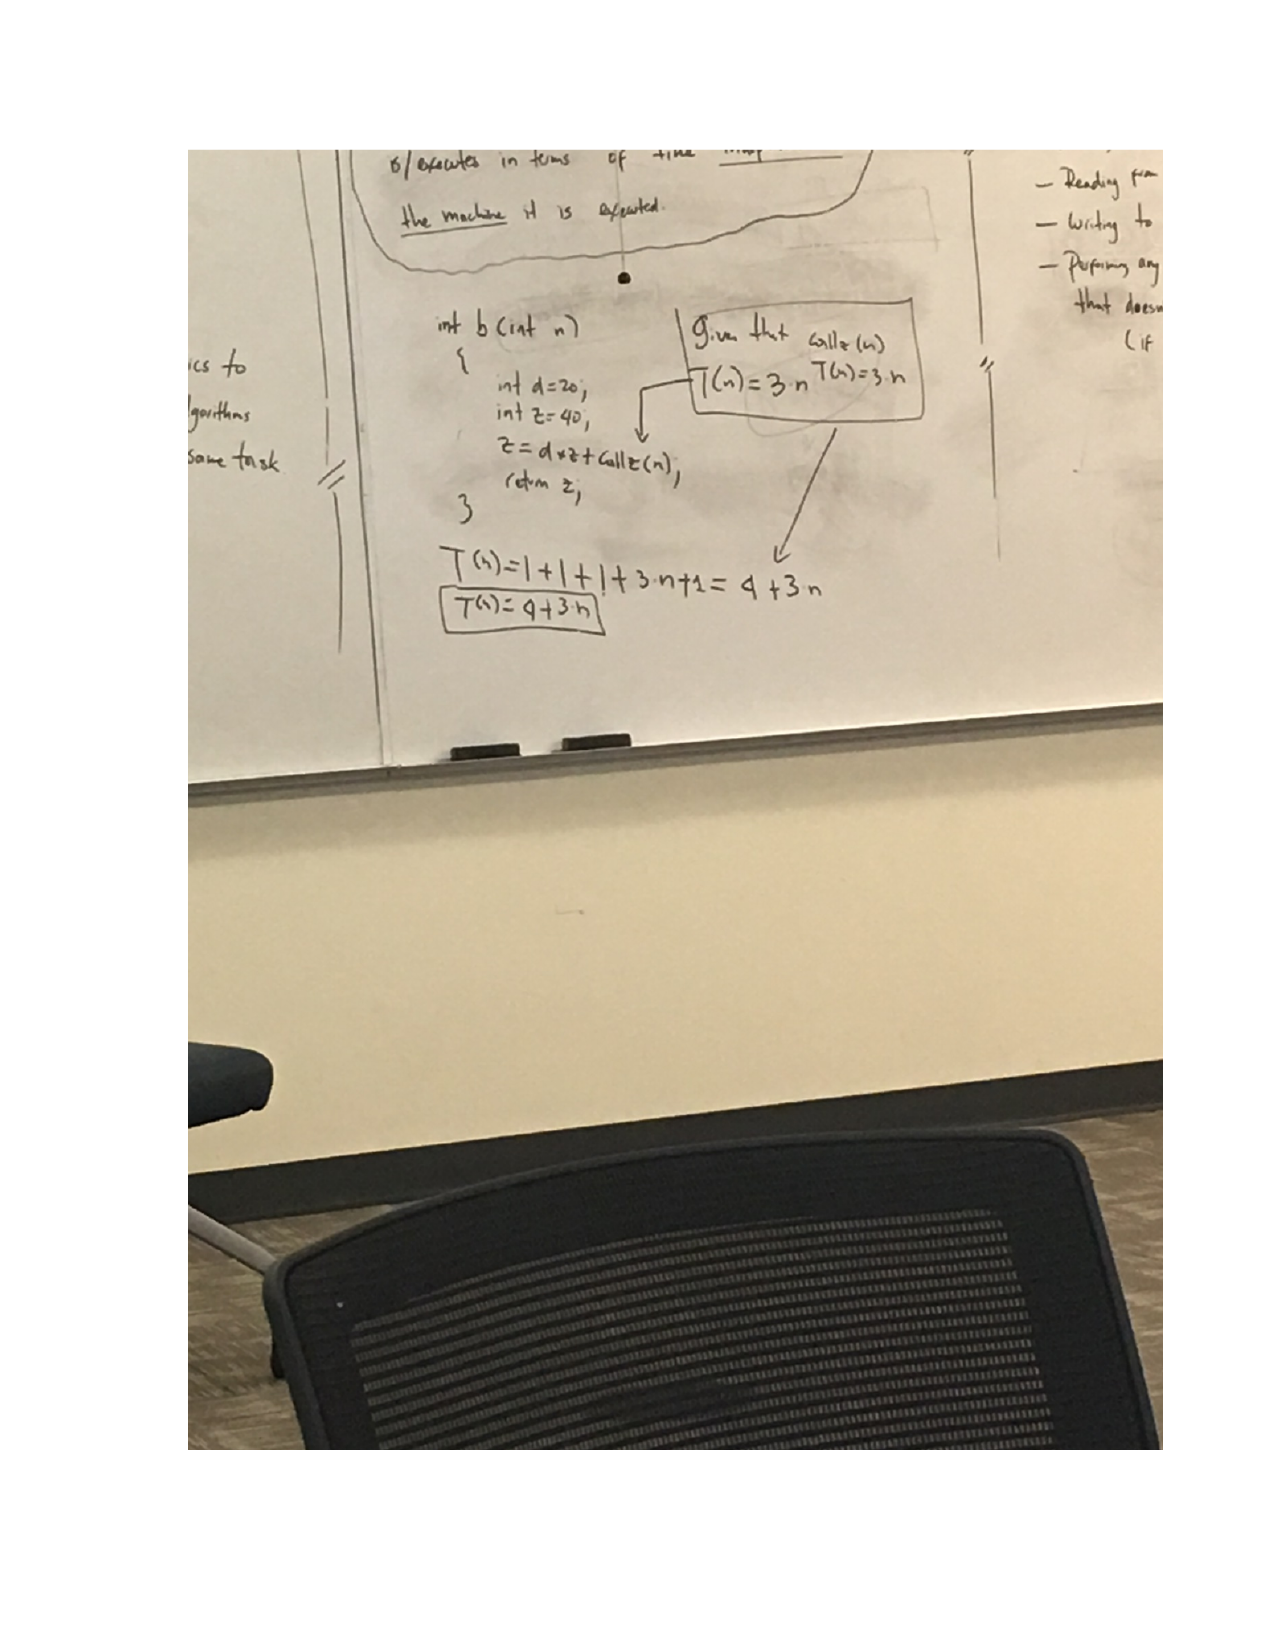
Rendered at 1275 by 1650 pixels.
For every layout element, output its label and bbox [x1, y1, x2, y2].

picture [189, 151, 1163, 1448]
